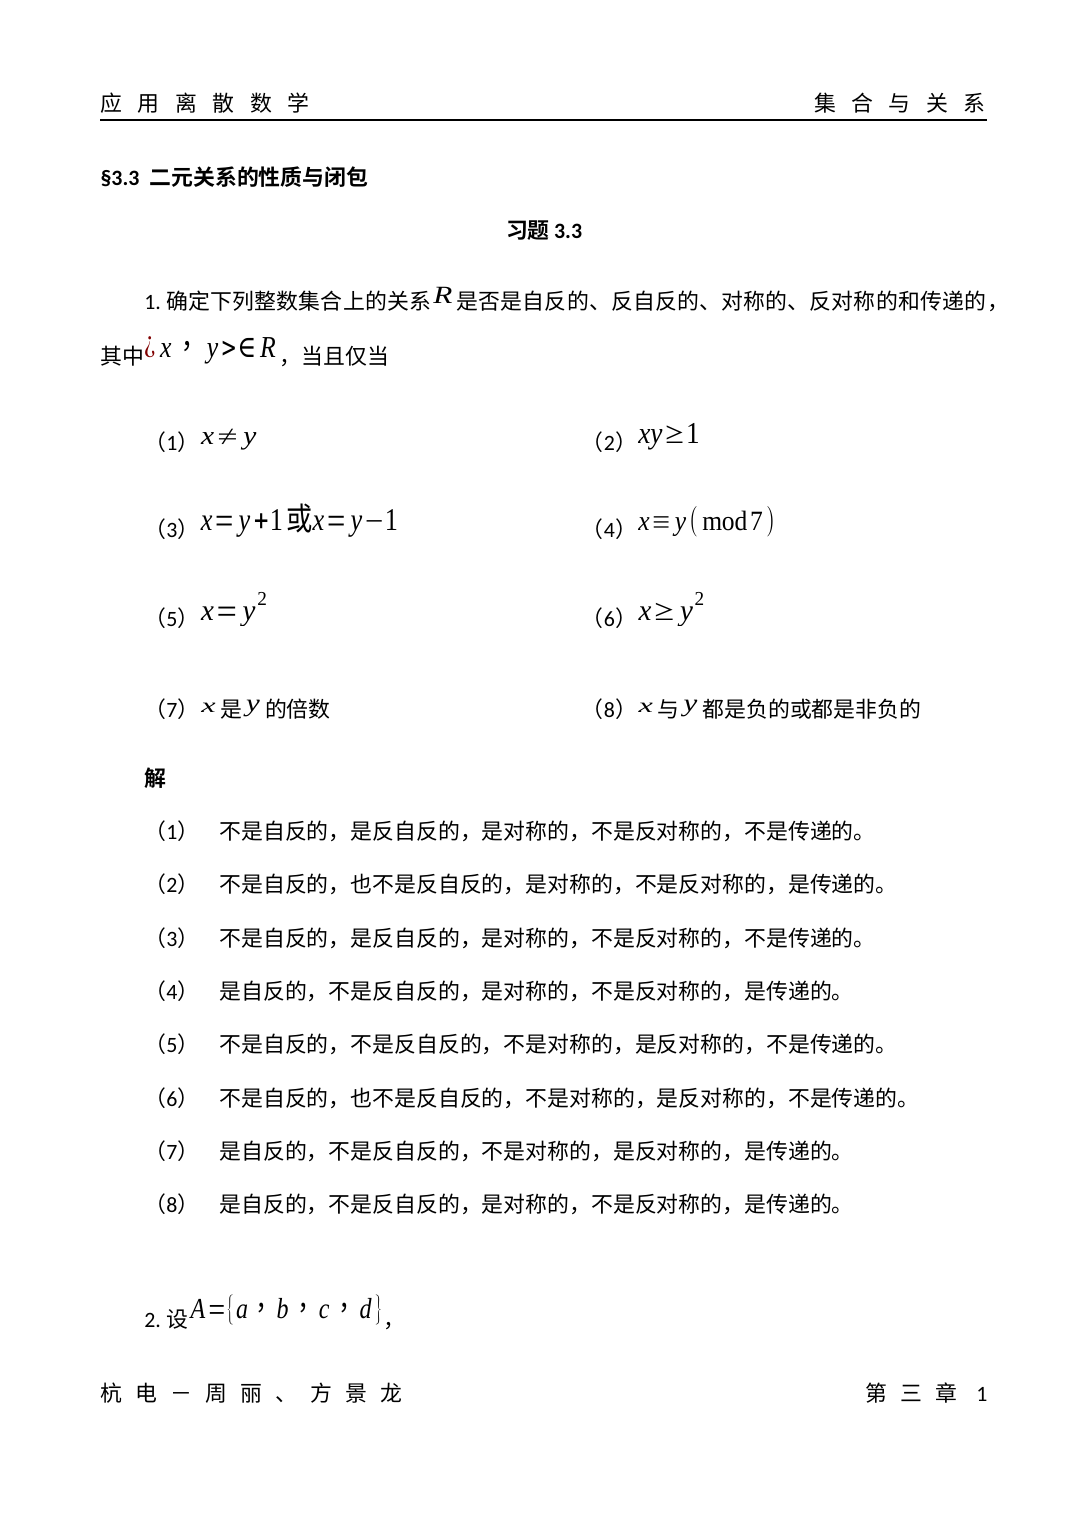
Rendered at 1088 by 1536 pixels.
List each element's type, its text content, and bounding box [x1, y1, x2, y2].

text （5） （6） [100, 588, 987, 653]
text 2. 设， [100, 1293, 987, 1358]
list 是自反的，不是反自反的，是对称的，不是反对称的，是传递的。 [144, 1187, 987, 1219]
list 不是自反的，也不是反自反的，是对称的，不是反对称的，是传递的。 [144, 867, 987, 899]
text 1. 确定下列整数集合上的关系是否是自反的、反自反的、对称的、反对称的和传递的，其中，当且仅当 [100, 266, 987, 396]
text 习题3.3 [100, 213, 987, 245]
list 是自反的，不是反自反的，不是对称的，是反对称的，是传递的。 [144, 1133, 987, 1166]
text 解 [100, 760, 987, 793]
text （1） （2） [100, 417, 987, 482]
list 不是自反的，也不是反自反的，不是对称的，是反对称的，不是传递的。 [144, 1080, 987, 1113]
text §3.3 二元关系的性质与闭包 [100, 159, 987, 192]
text （3） （4） [100, 503, 987, 568]
list 不是自反的，不是反自反的，不是对称的，是反对称的，不是传递的。 [144, 1027, 987, 1059]
list 不是自反的，是反自反的，是对称的，不是反对称的，不是传递的。 [144, 920, 987, 953]
list 是自反的，不是反自反的，是对称的，不是反对称的，是传递的。 [144, 973, 987, 1006]
list 不是自反的，是反自反的，是对称的，不是反对称的，不是传递的。 [144, 813, 987, 846]
text （7）是的倍数 （8）与都是负的或都是非负的 [100, 674, 987, 739]
